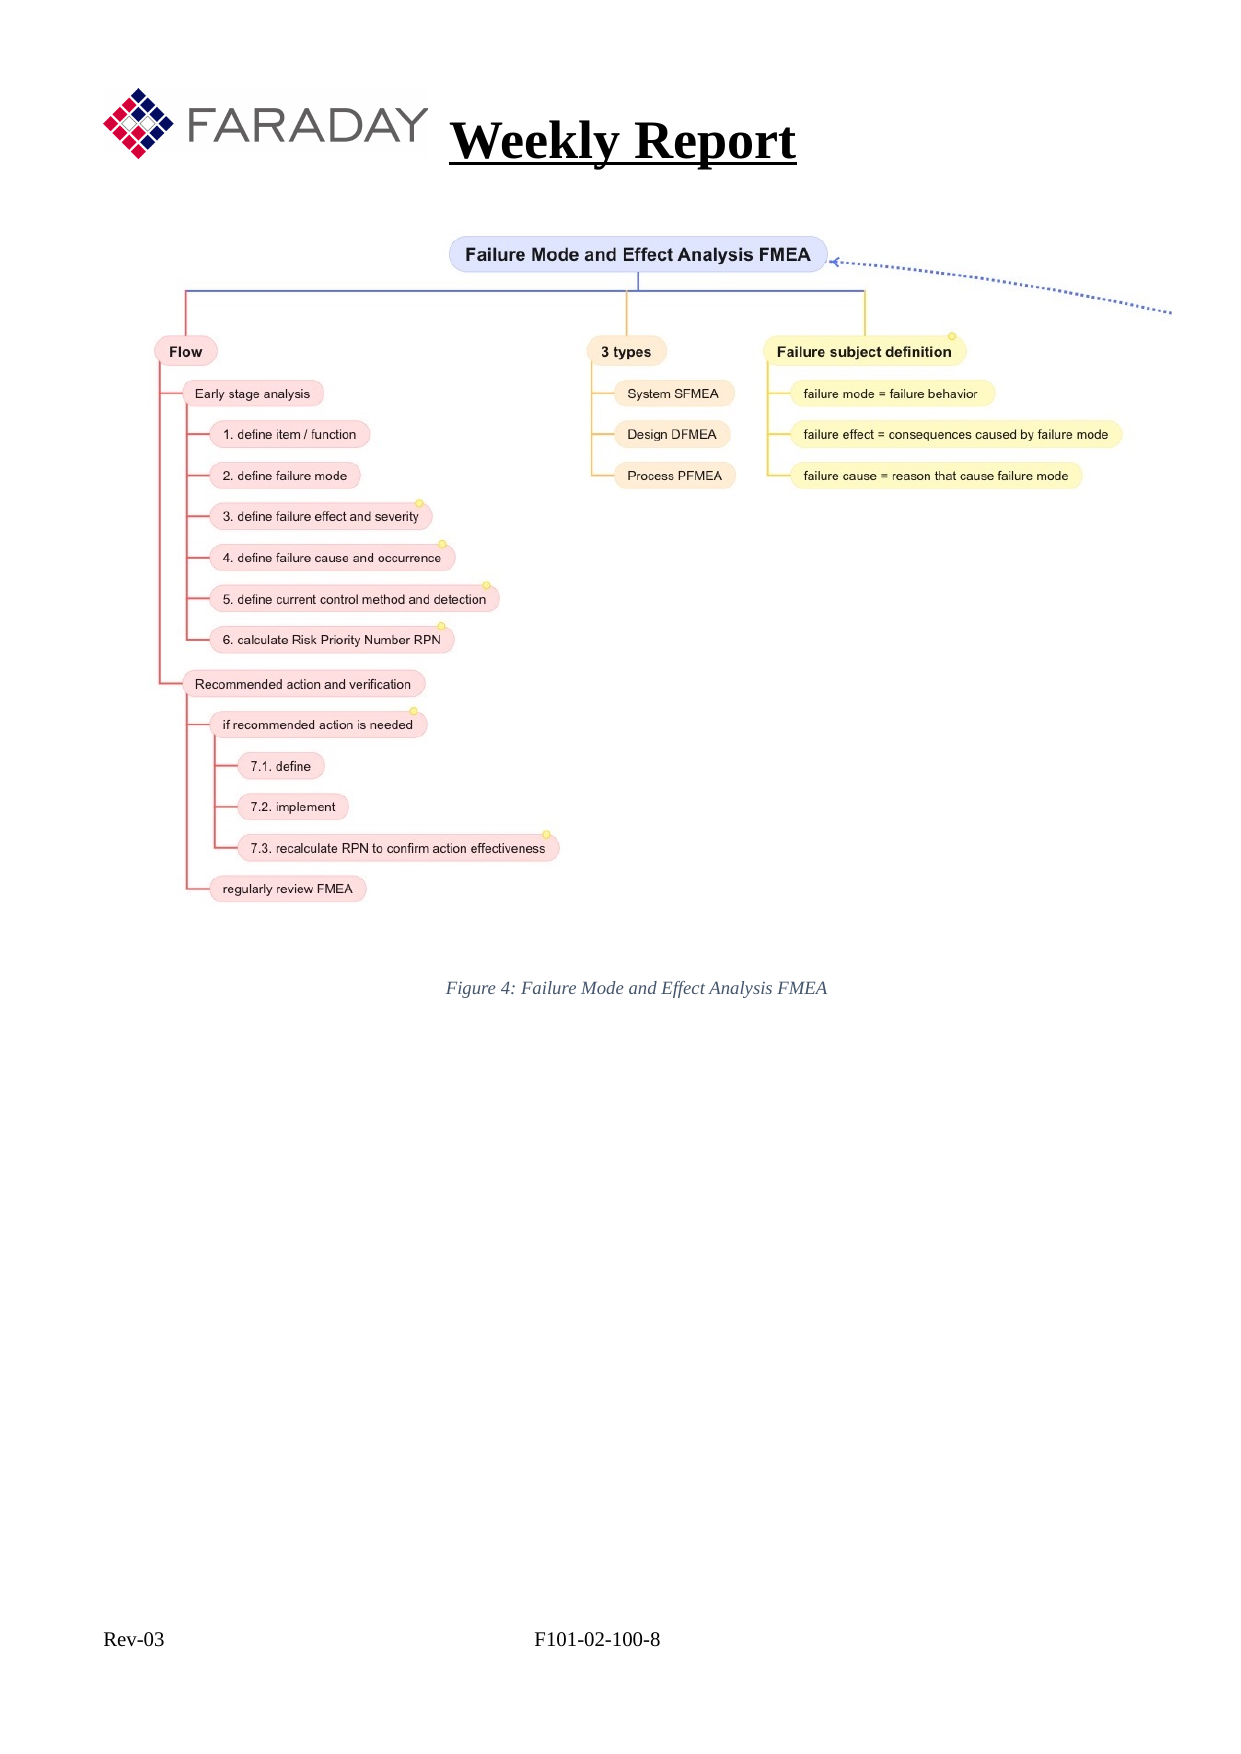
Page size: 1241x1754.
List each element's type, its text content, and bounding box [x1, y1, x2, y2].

picture [103, 181, 1172, 949]
picture [103, 88, 429, 159]
